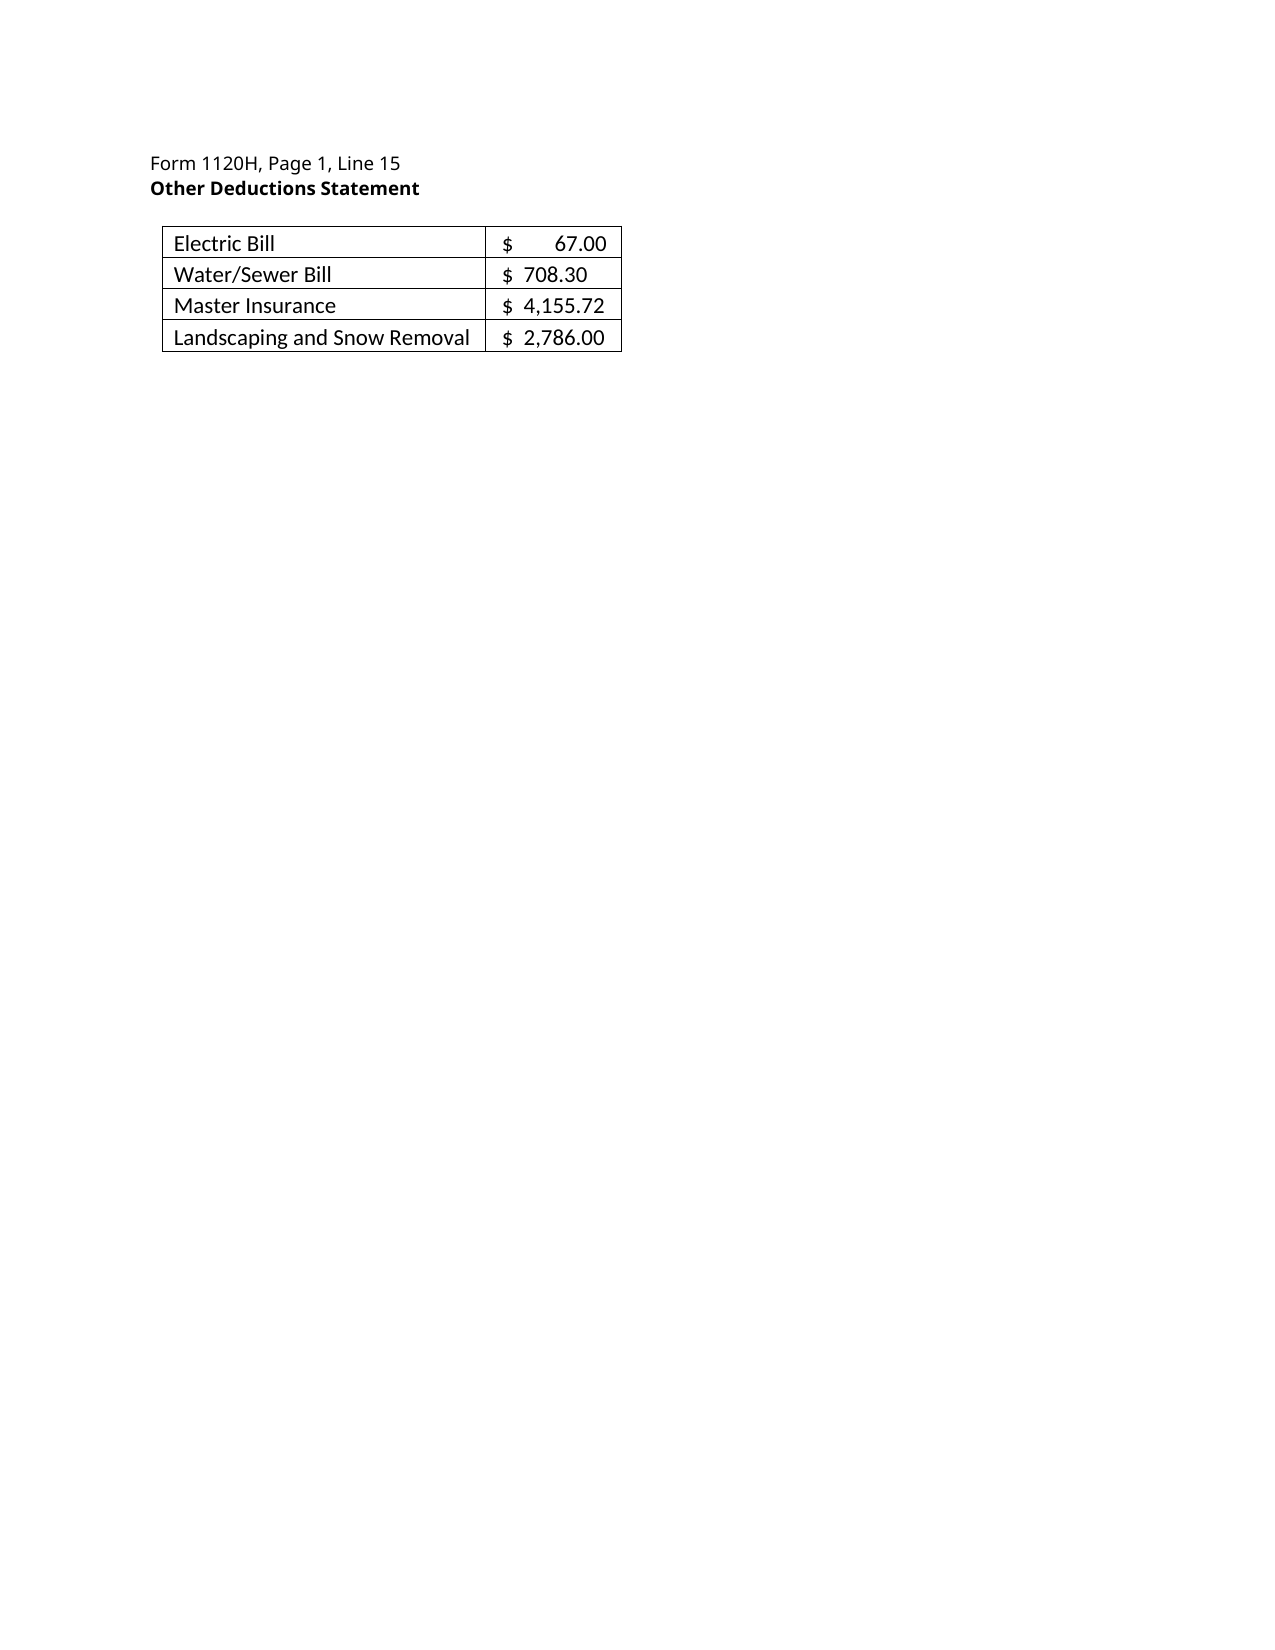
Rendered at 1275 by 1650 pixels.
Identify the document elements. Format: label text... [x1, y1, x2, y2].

text Form 1120H, Page 1, Line 15 [150, 150, 1125, 176]
table_cell Landscaping and Snow Removal [163, 320, 485, 351]
table_cell $ 2,786.00 [486, 320, 621, 351]
table_header Electric Bill [163, 227, 485, 257]
table_cell Master Insurance [163, 289, 485, 319]
table_header $ 67.00 [486, 227, 621, 257]
text Other Deductions Statement [150, 176, 1125, 201]
table_cell Water/Sewer Bill [163, 258, 485, 288]
table_cell $ 708.30 [486, 258, 621, 288]
table_cell $ 4,155.72 [486, 289, 621, 319]
